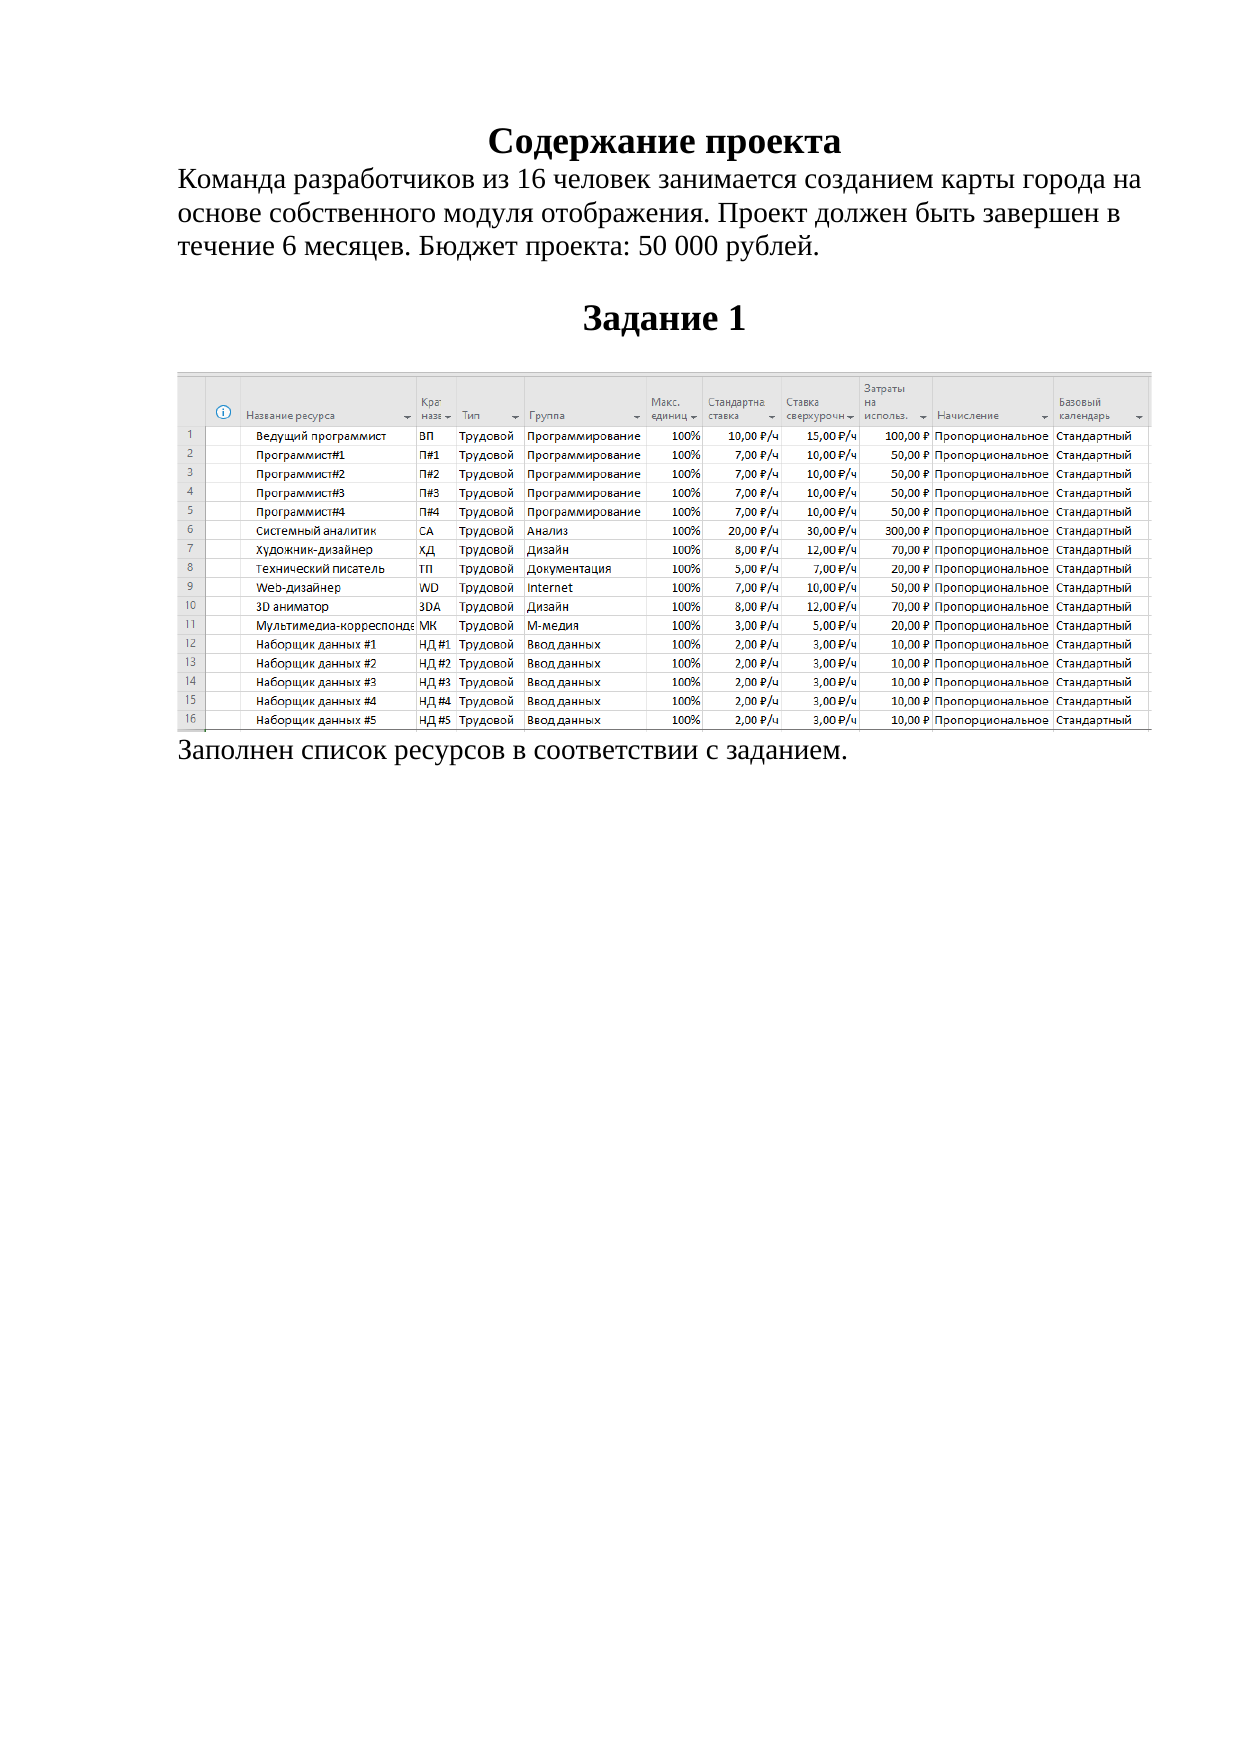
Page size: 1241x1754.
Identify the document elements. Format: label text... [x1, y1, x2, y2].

text Содержание проекта [177, 118, 1152, 161]
text Задание 1 [177, 295, 1152, 338]
text Команда разработчиков из 16 человек занимается созданием карты города на основе собственного модуля отображения. Проект должен быть завершен в течение 6 месяцев. Бюджет проекта: 50 000 рублей. [177, 161, 1152, 262]
text Заполнен список ресурсов в соответствии с заданием. [177, 732, 1152, 766]
picture [177, 372, 1152, 732]
